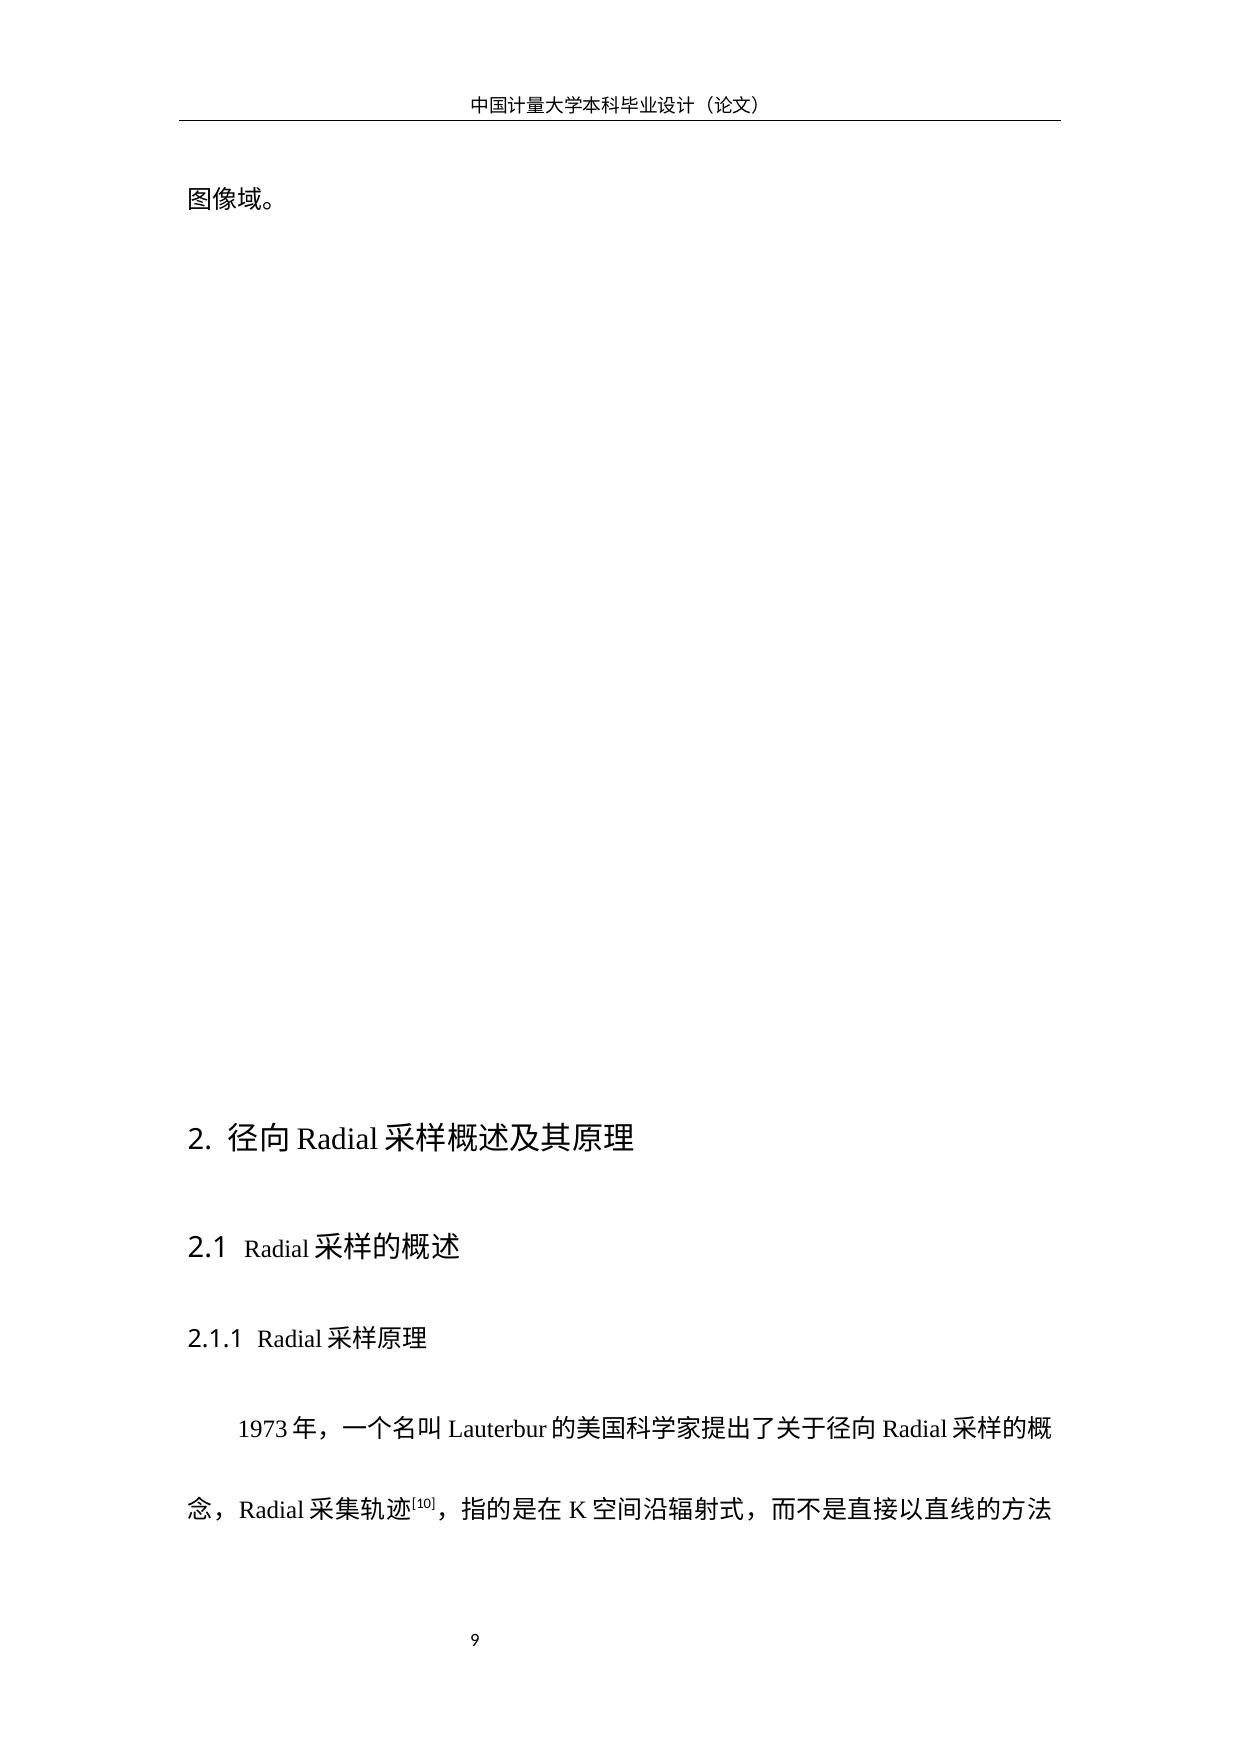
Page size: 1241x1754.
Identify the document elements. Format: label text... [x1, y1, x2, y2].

text 2.1 Radial采样的概述 [187, 1212, 1053, 1277]
list 径向Radial采样概述及其原理 [187, 1103, 1053, 1168]
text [187, 1394, 1053, 1540]
text 2.1.1 Radial采样原理 [187, 1304, 1053, 1369]
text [187, 165, 1053, 230]
